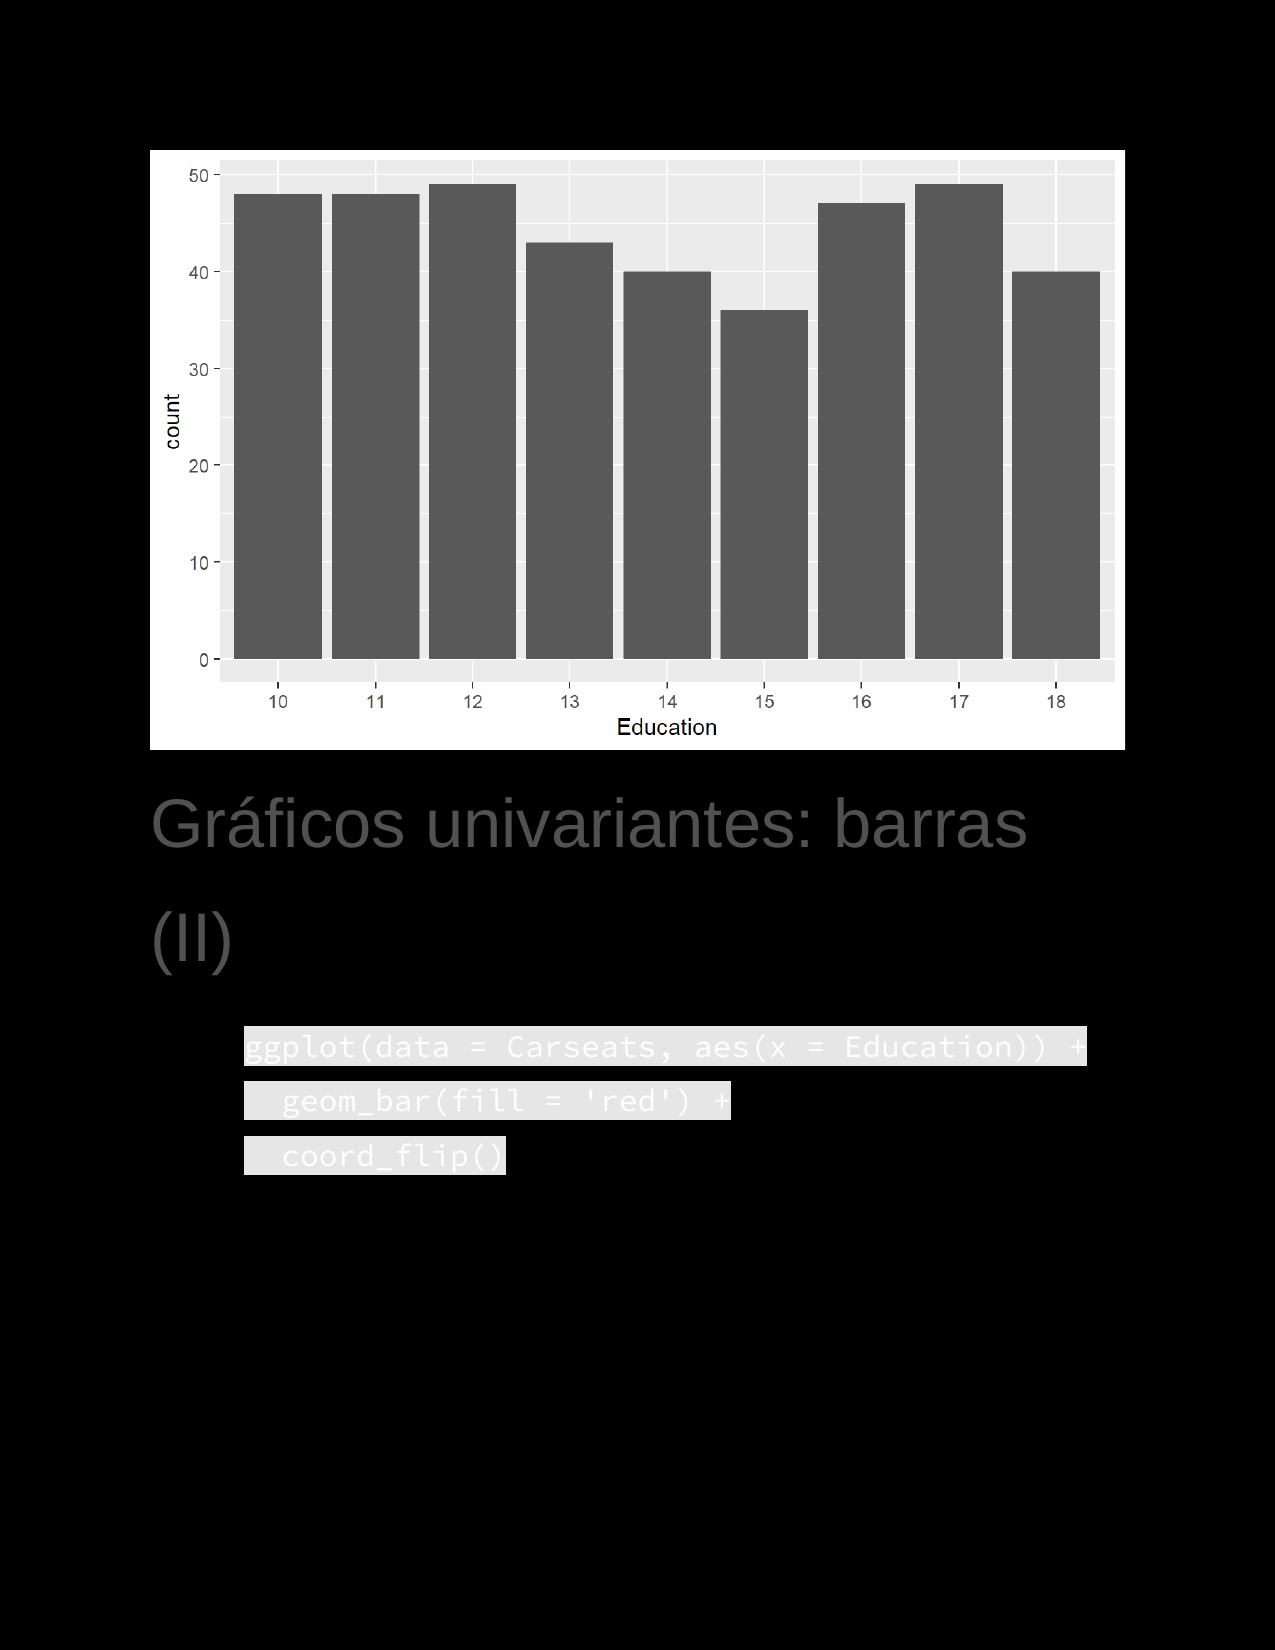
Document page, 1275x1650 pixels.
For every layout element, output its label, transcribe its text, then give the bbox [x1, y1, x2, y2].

picture [150, 150, 1125, 750]
subtitle Gráficos univariantes: barras (II) [150, 783, 1125, 976]
text ggplot(data = Carseats, aes(x = Education)) + geom_bar(fill = 'red') + coord_flip() [244, 1026, 1125, 1175]
